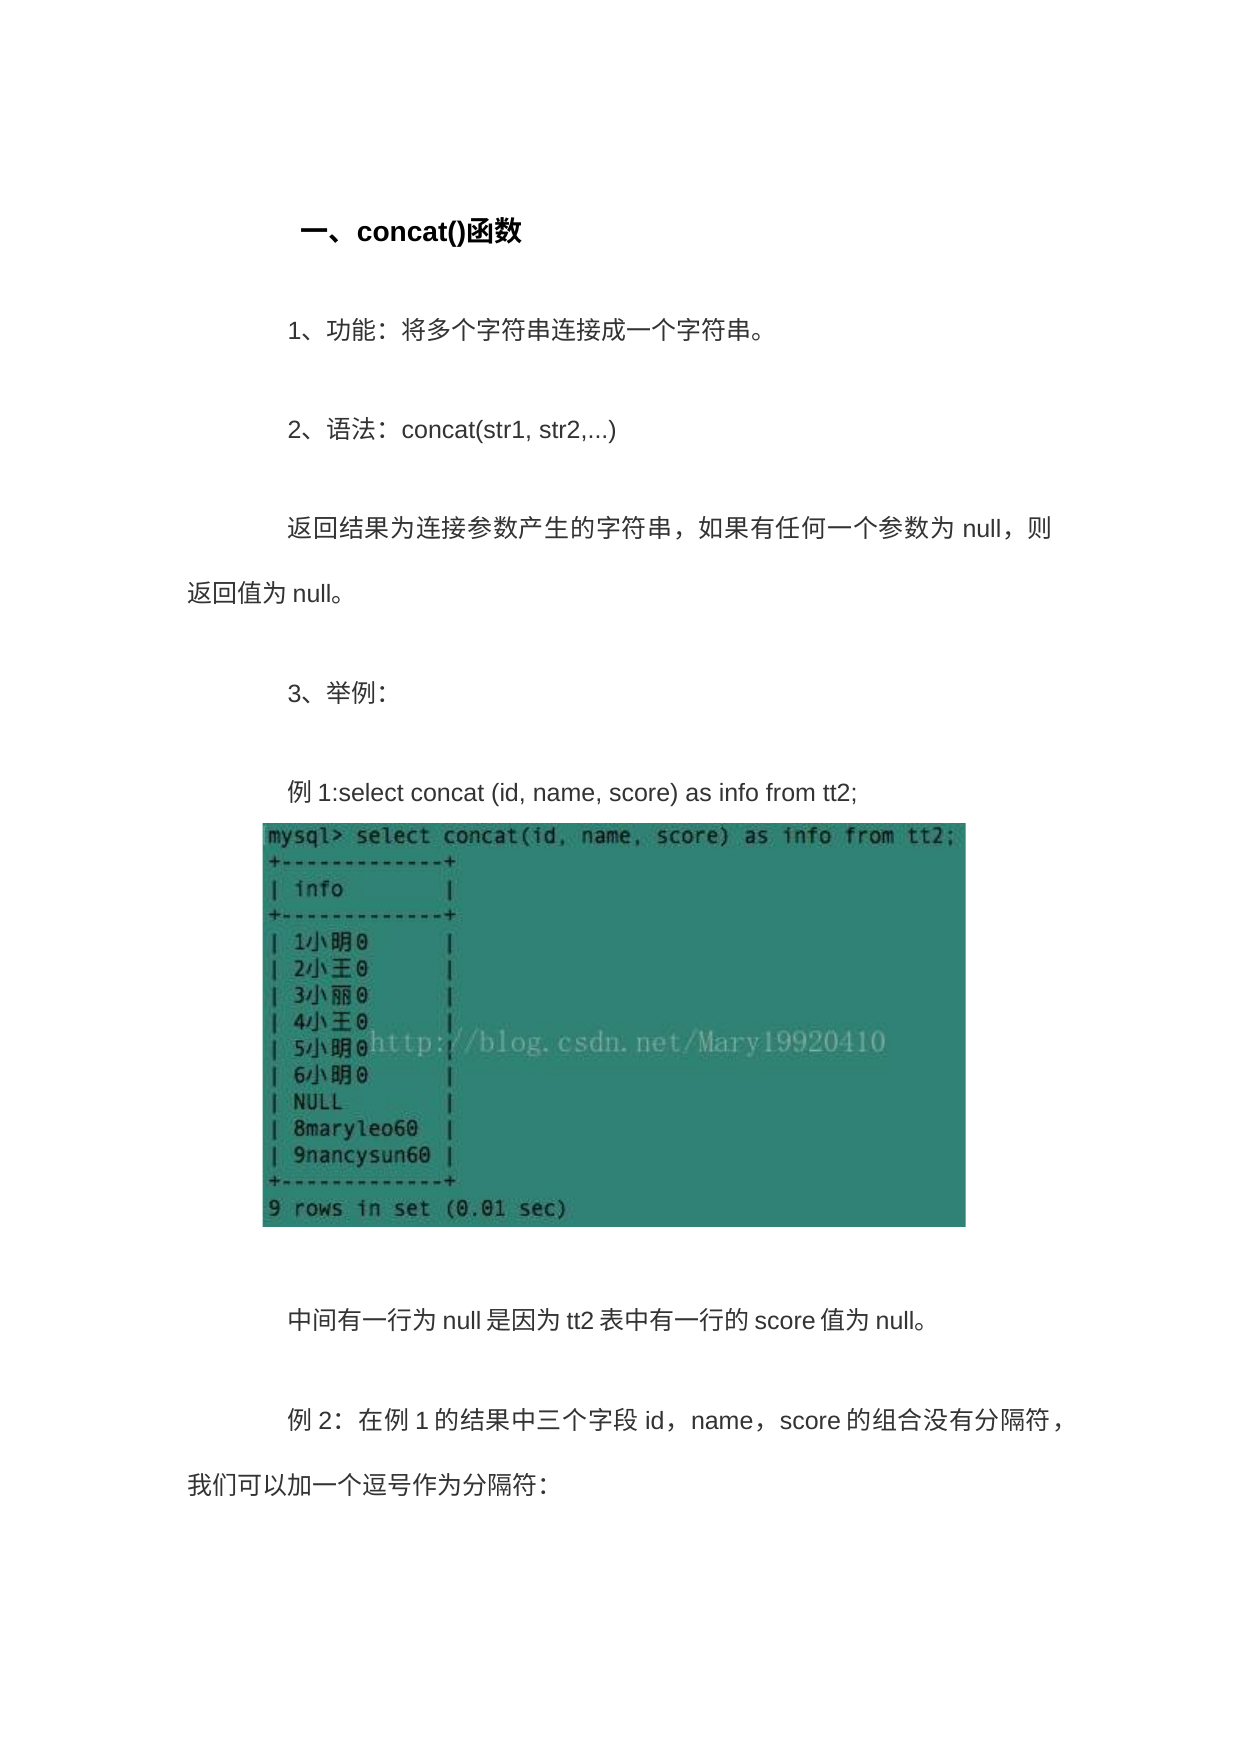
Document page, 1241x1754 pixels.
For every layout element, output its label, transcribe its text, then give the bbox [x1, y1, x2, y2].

text 例1:select concat (id, name, score) as info from tt2; [187, 758, 1053, 823]
picture [262, 823, 966, 1227]
text 例2：在例1的结果中三个字段id，name，score的组合没有分隔符，我们可以加一个逗号作为分隔符： [187, 1386, 1053, 1516]
text 中间有一行为null是因为tt2表中有一行的score值为null。 [187, 1286, 1053, 1351]
text 2、语法：concat(str1, str2,...) [187, 395, 1053, 460]
text 1、功能：将多个字符串连接成一个字符串。 [187, 296, 1053, 361]
text 3、举例： [187, 659, 1053, 724]
text 一、concat()函数 [187, 196, 1053, 261]
text 返回结果为连接参数产生的字符串，如果有任何一个参数为null，则返回值为null。 [187, 494, 1053, 624]
